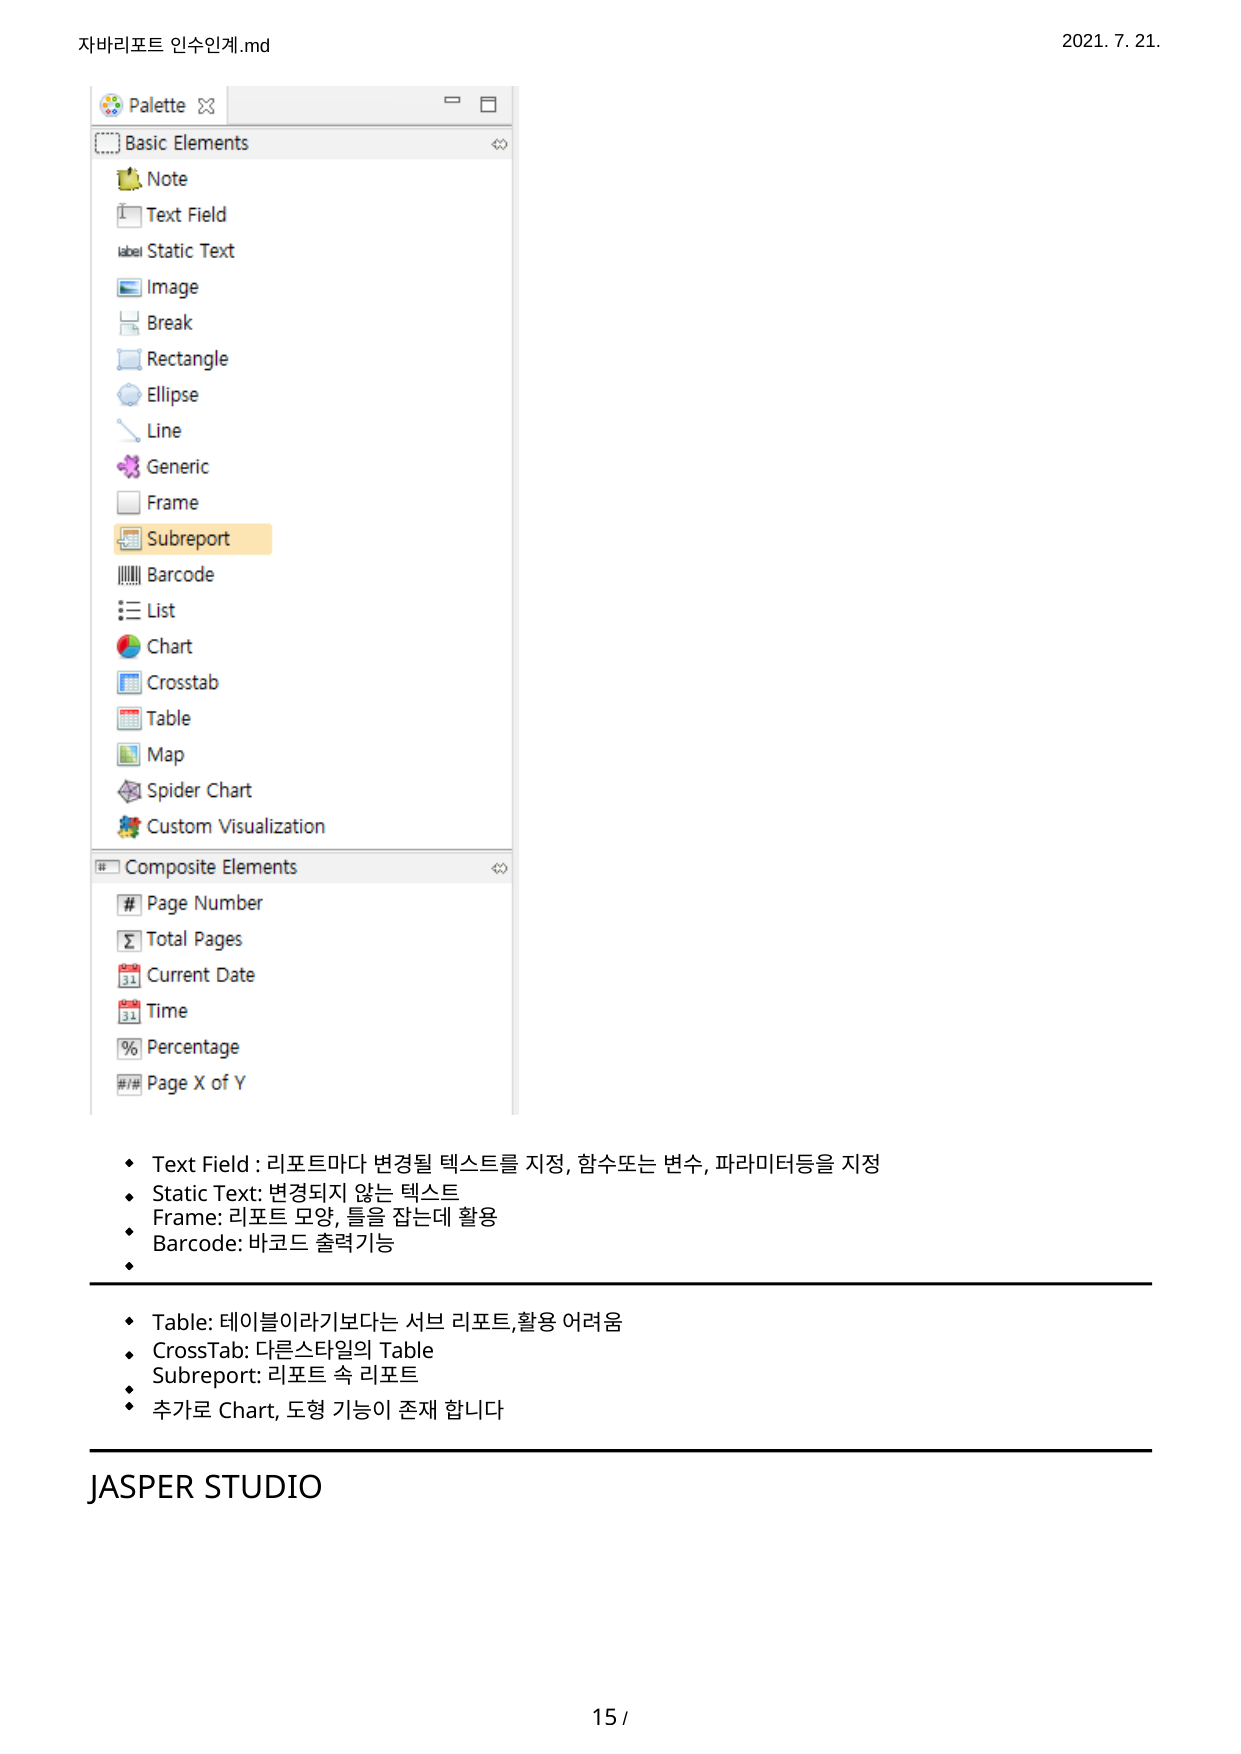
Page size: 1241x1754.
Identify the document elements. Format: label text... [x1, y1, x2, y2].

text CrossTab: 다른스타일의 Table Subreport: 리포트 속 리포트 [152, 1338, 437, 1390]
picture [89, 86, 520, 1115]
text Static Text: 변경되지 않는 텍스트 Frame: 리포트 모양, 틀을 잡는데 활용 Barcode: 바코드 출력기능 [152, 1181, 535, 1257]
text Table: 테이블이라기보다는 서브 리포트,활용 어려움 [152, 1301, 1165, 1337]
text 추가로 Chart, 도형 기능이 존재 합니다 [152, 1390, 1165, 1425]
text Text Field : 리포트마다 변경될 텍스트를 지정, 함수또는 변수, 파라미터등을 지정 [152, 1142, 1165, 1179]
subtitle JASPER STUDIO [89, 1464, 1165, 1508]
